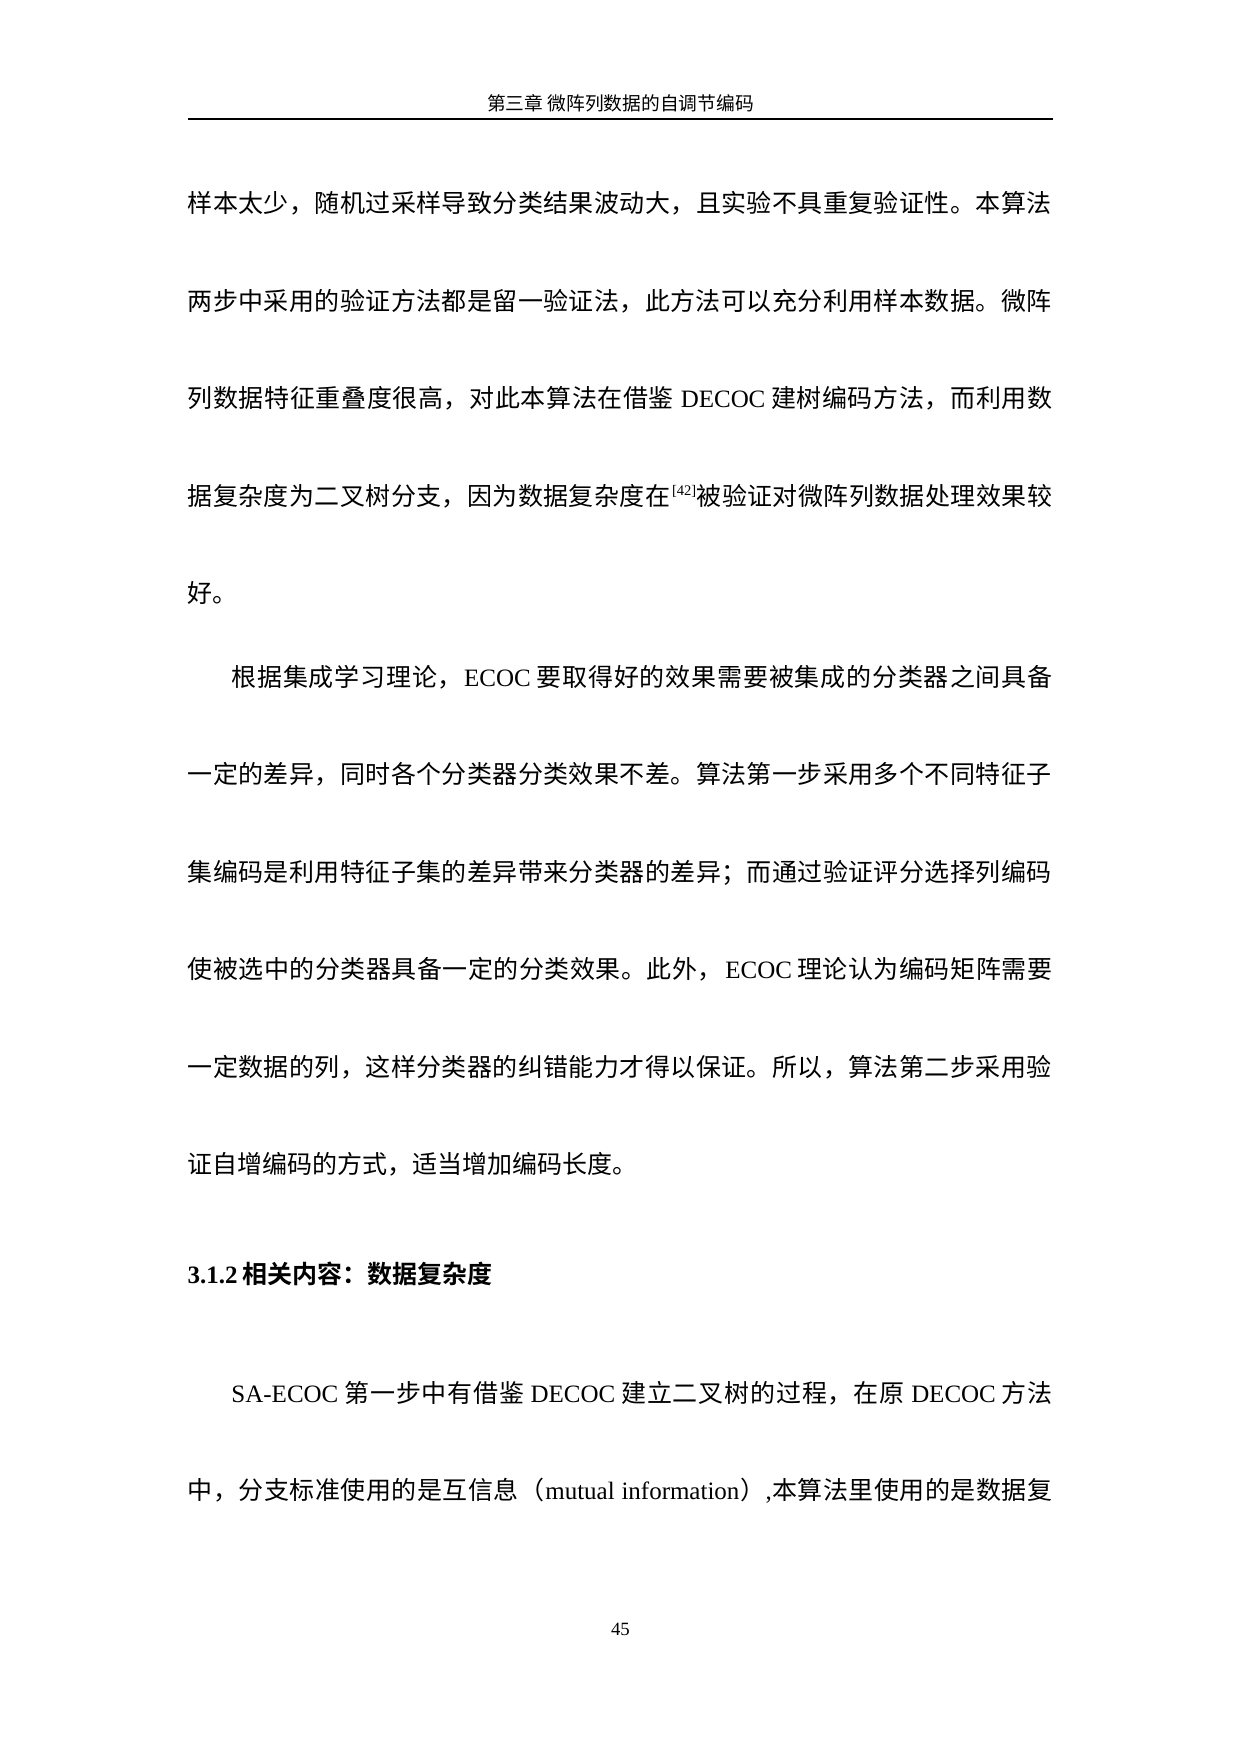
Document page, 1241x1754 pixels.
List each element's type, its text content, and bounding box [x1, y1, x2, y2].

text 根据集成学习理论，ECOC要取得好的效果需要被集成的分类器之间具备一定的差异，同时各个分类器分类效果不差。算法第一步采用多个不同特征子集编码是利用特征子集的差异带来分类器的差异；而通过验证评分选择列编码使被选中的分类器具备一定的分类效果。此外，ECOC理论认为编码矩阵需要一定数据的列，这样分类器的纠错能力才得以保证。所以，算法第二步采用验证自增编码的方式，适当增加编码长度。 [187, 643, 1053, 1195]
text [187, 169, 1053, 624]
subtitle 3.1.2相关内容：数据复杂度 [187, 1240, 1053, 1305]
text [187, 1359, 1053, 1521]
